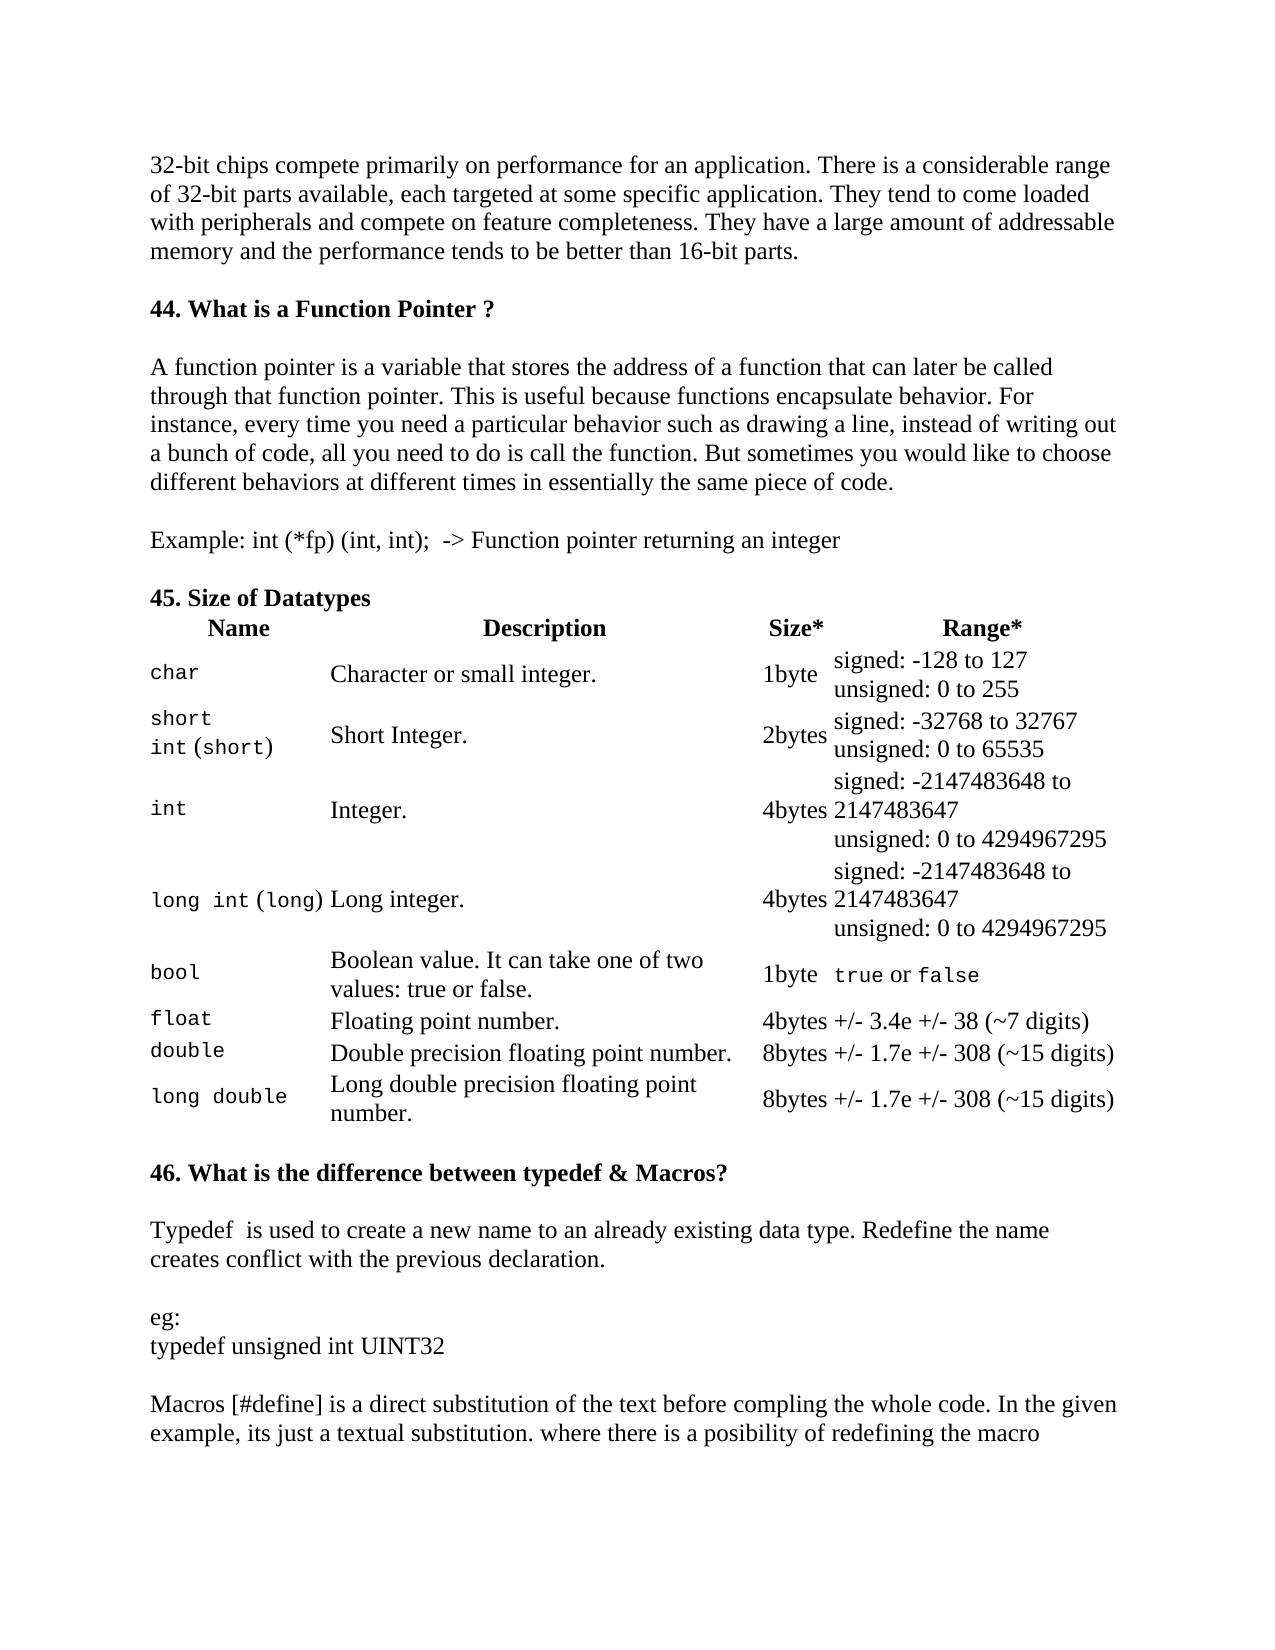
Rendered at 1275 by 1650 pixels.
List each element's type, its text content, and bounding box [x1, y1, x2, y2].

table_cell signed: -2147483648 to 2147483647 unsigned: 0 to 4294967295 [832, 854, 1133, 943]
table_cell 1byte [761, 644, 832, 704]
text 44. What is a Function Pointer ? [150, 294, 1125, 323]
table_cell bool [149, 944, 329, 1004]
text Typedef is used to create a new name to an already existing data type. Redefine the name creates conflict with the previous declaration. [150, 1216, 1125, 1273]
table_cell int [149, 765, 329, 854]
table_cell 2bytes [761, 704, 832, 765]
table_cell Boolean value. It can take one of two values: true or false. [329, 944, 761, 1004]
table_cell signed: -32768 to 32767 unsigned: 0 to 65535 [832, 704, 1133, 765]
table_cell +/- 1.7e +/- 308 (~15 digits) [832, 1036, 1133, 1068]
text Example: int (*fp) (int, int); -> Function pointer returning an integer [150, 525, 1125, 554]
text A function pointer is a variable that stores the address of a function that can later be called through that function pointer. This is useful because functions encapsulate behavior. For instance, every time you need a particular behavior such as drawing a line, instead of writing out a bunch of code, all you need to do is call the function. But sometimes you would like to choose different behaviors at different times in essentially the same piece of code. [150, 352, 1125, 496]
table_cell +/- 3.4e +/- 38 (~7 digits) [832, 1004, 1133, 1036]
table_cell 4bytes [761, 765, 832, 854]
table_cell 8bytes [761, 1068, 832, 1128]
table_cell signed: -2147483648 to 2147483647 unsigned: 0 to 4294967295 [832, 765, 1133, 854]
table_cell Double precision floating point number. [329, 1036, 761, 1068]
table_cell char [149, 644, 329, 704]
table_cell long int (long) [149, 854, 329, 943]
text 32-bit chips compete primarily on performance for an application. There is a considerable range of 32-bit parts available, each targeted at some specific application. They tend to come loaded with peripherals and compete on feature completeness. They have a large amount of addressable memory and the performance tends to be better than 16-bit parts. [150, 150, 1125, 265]
table_cell 4bytes [761, 1004, 832, 1036]
table_cell double [149, 1036, 329, 1068]
table_cell 4bytes [761, 854, 832, 943]
table_cell Short Integer. [329, 704, 761, 765]
table_cell Character or small integer. [329, 644, 761, 704]
table_cell float [149, 1004, 329, 1036]
table_cell long double [149, 1068, 329, 1128]
table_cell short int (short) [149, 704, 329, 765]
text 45. Size of Datatypes [150, 583, 1125, 612]
text eg: typedef unsigned int UINT32 [150, 1302, 1125, 1360]
table_cell Long integer. [329, 854, 761, 943]
text 46. What is the difference between typedef & Macros? [150, 1158, 1125, 1186]
table_header Range* [832, 612, 1133, 643]
table_cell 8bytes [761, 1036, 832, 1068]
table_cell Floating point number. [329, 1004, 761, 1036]
table_cell Long double precision floating point number. [329, 1068, 761, 1128]
table_cell 1byte [761, 944, 832, 1004]
table_header Description [329, 612, 761, 643]
table_cell +/- 1.7e +/- 308 (~15 digits) [832, 1068, 1133, 1128]
table_cell true or false [832, 944, 1133, 1004]
table_header Size* [761, 612, 832, 643]
table_cell Integer. [329, 765, 761, 854]
text Macros [#define] is a direct substitution of the text before compling the whole code. In the given example, its just a textual substitution. where there is a posibility of redefining the macro [150, 1389, 1125, 1446]
table_header Name [149, 612, 329, 643]
table_cell signed: -128 to 127 unsigned: 0 to 255 [832, 644, 1133, 704]
